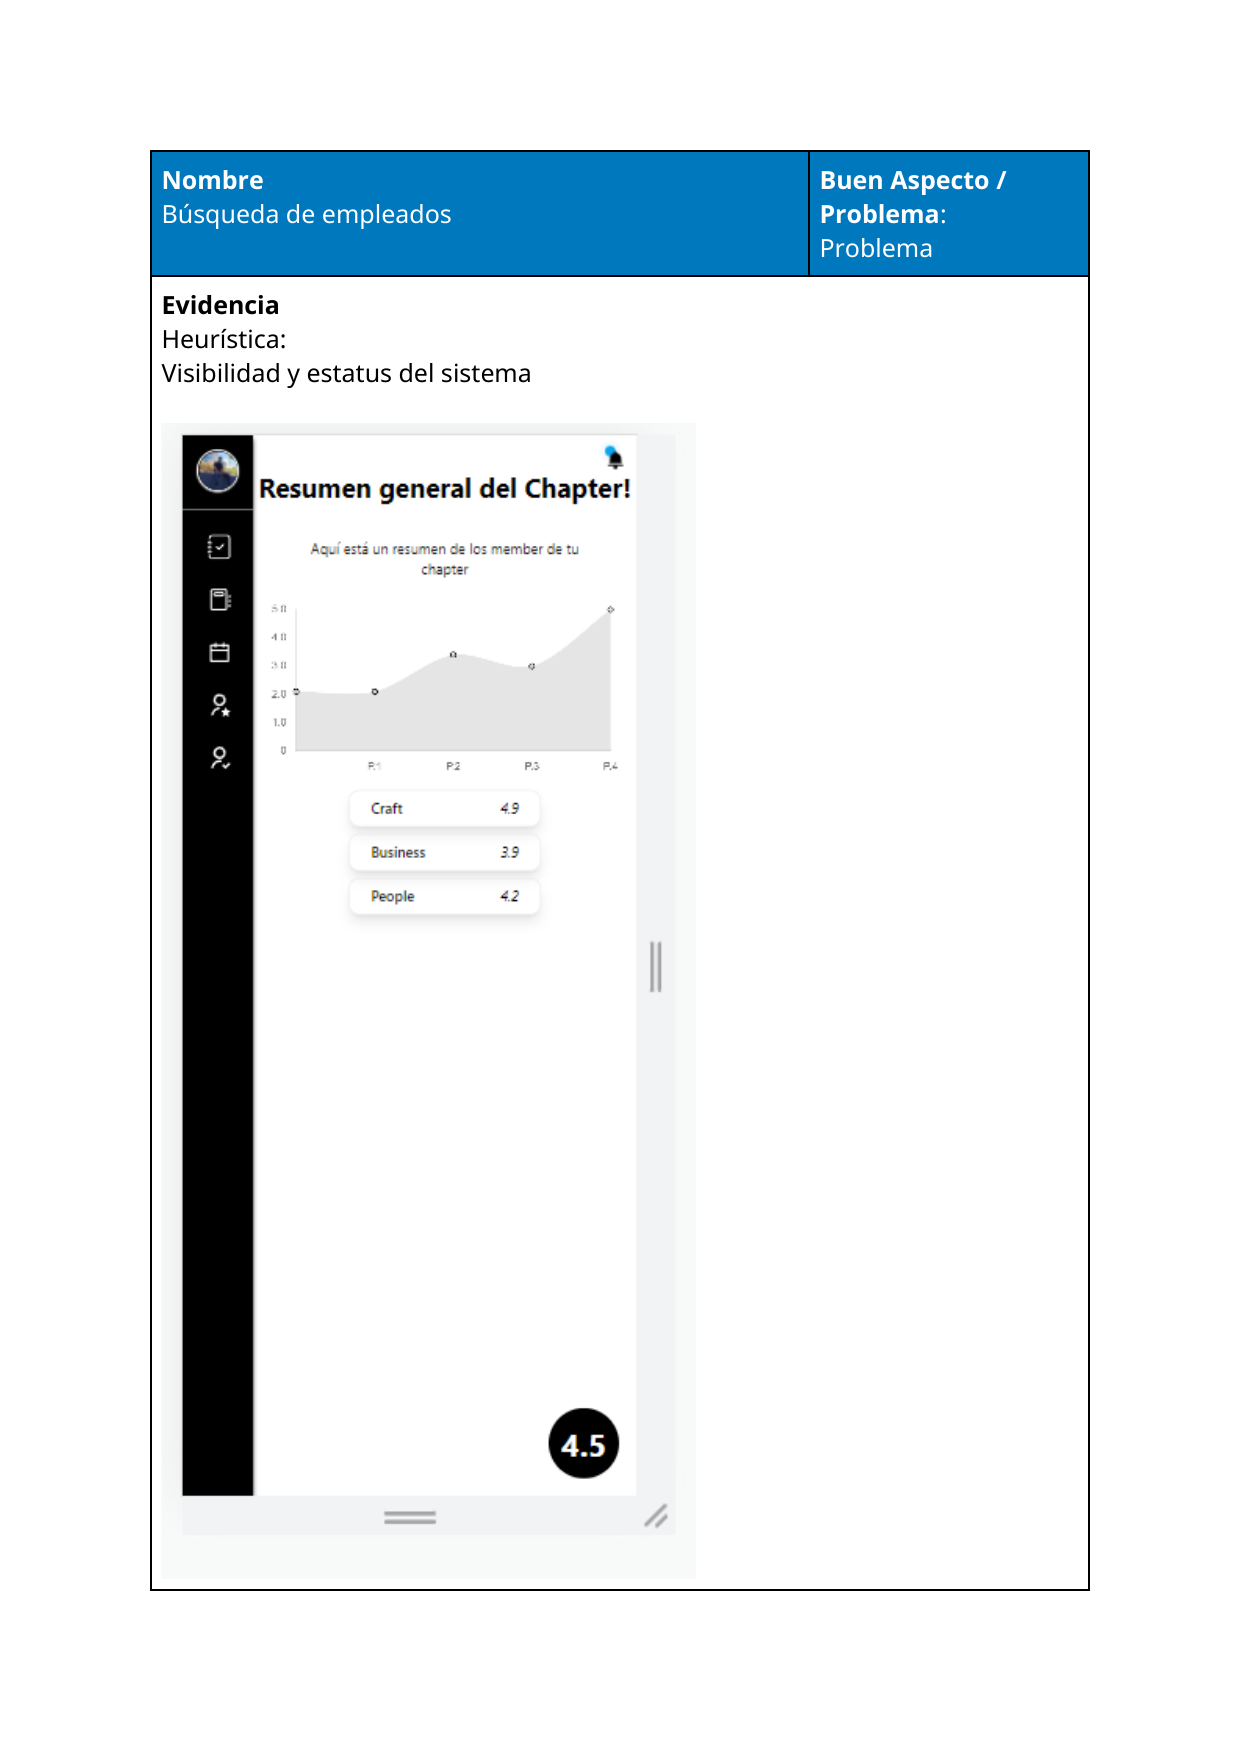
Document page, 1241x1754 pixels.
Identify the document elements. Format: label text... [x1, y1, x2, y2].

table_header Nombre Búsqueda de empleados [152, 152, 808, 275]
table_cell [152, 277, 1088, 1589]
picture [161, 423, 696, 1579]
table_header Buen Aspecto / Problema: Problema [810, 152, 1088, 275]
